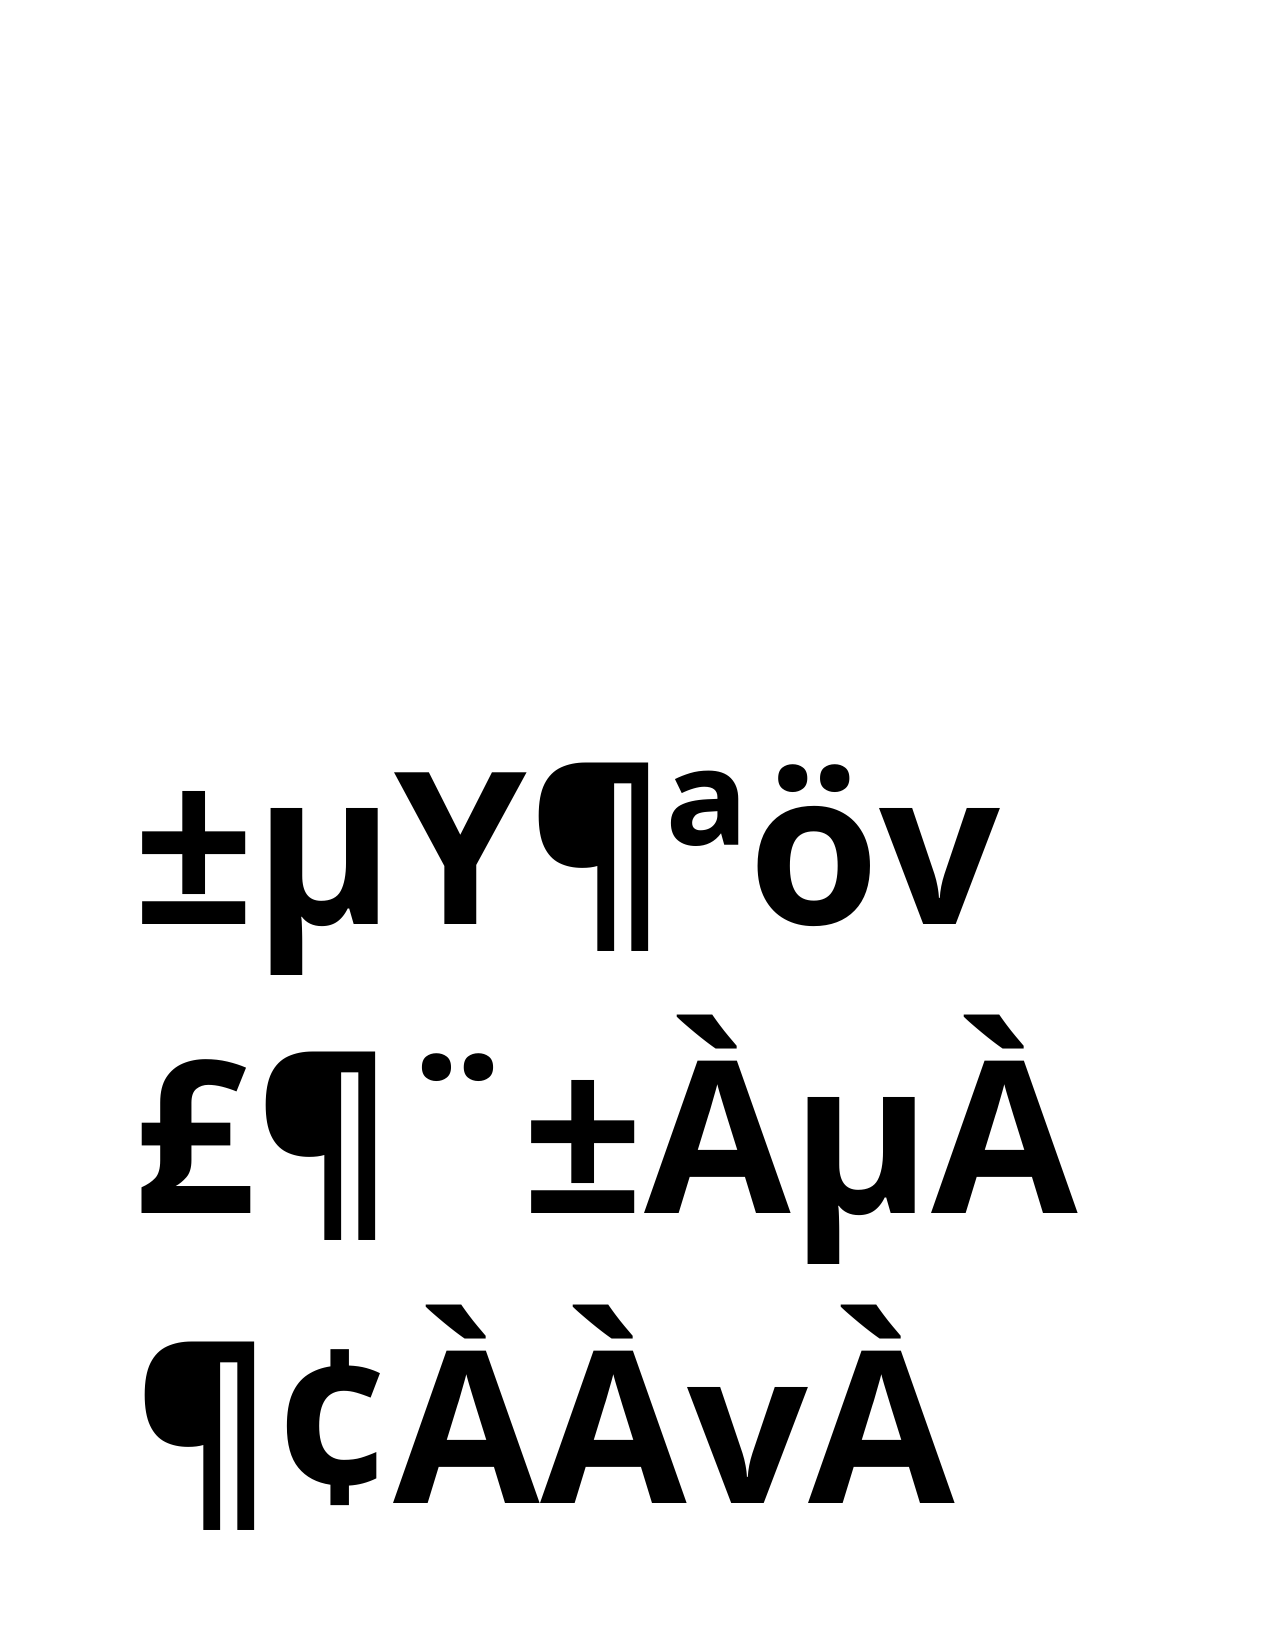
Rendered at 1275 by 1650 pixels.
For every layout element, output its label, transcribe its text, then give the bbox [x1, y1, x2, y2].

text ±µY¶ªöv £¶¨±ÀµÀ¶¢ÀÀvÀ [133, 697, 1167, 1566]
